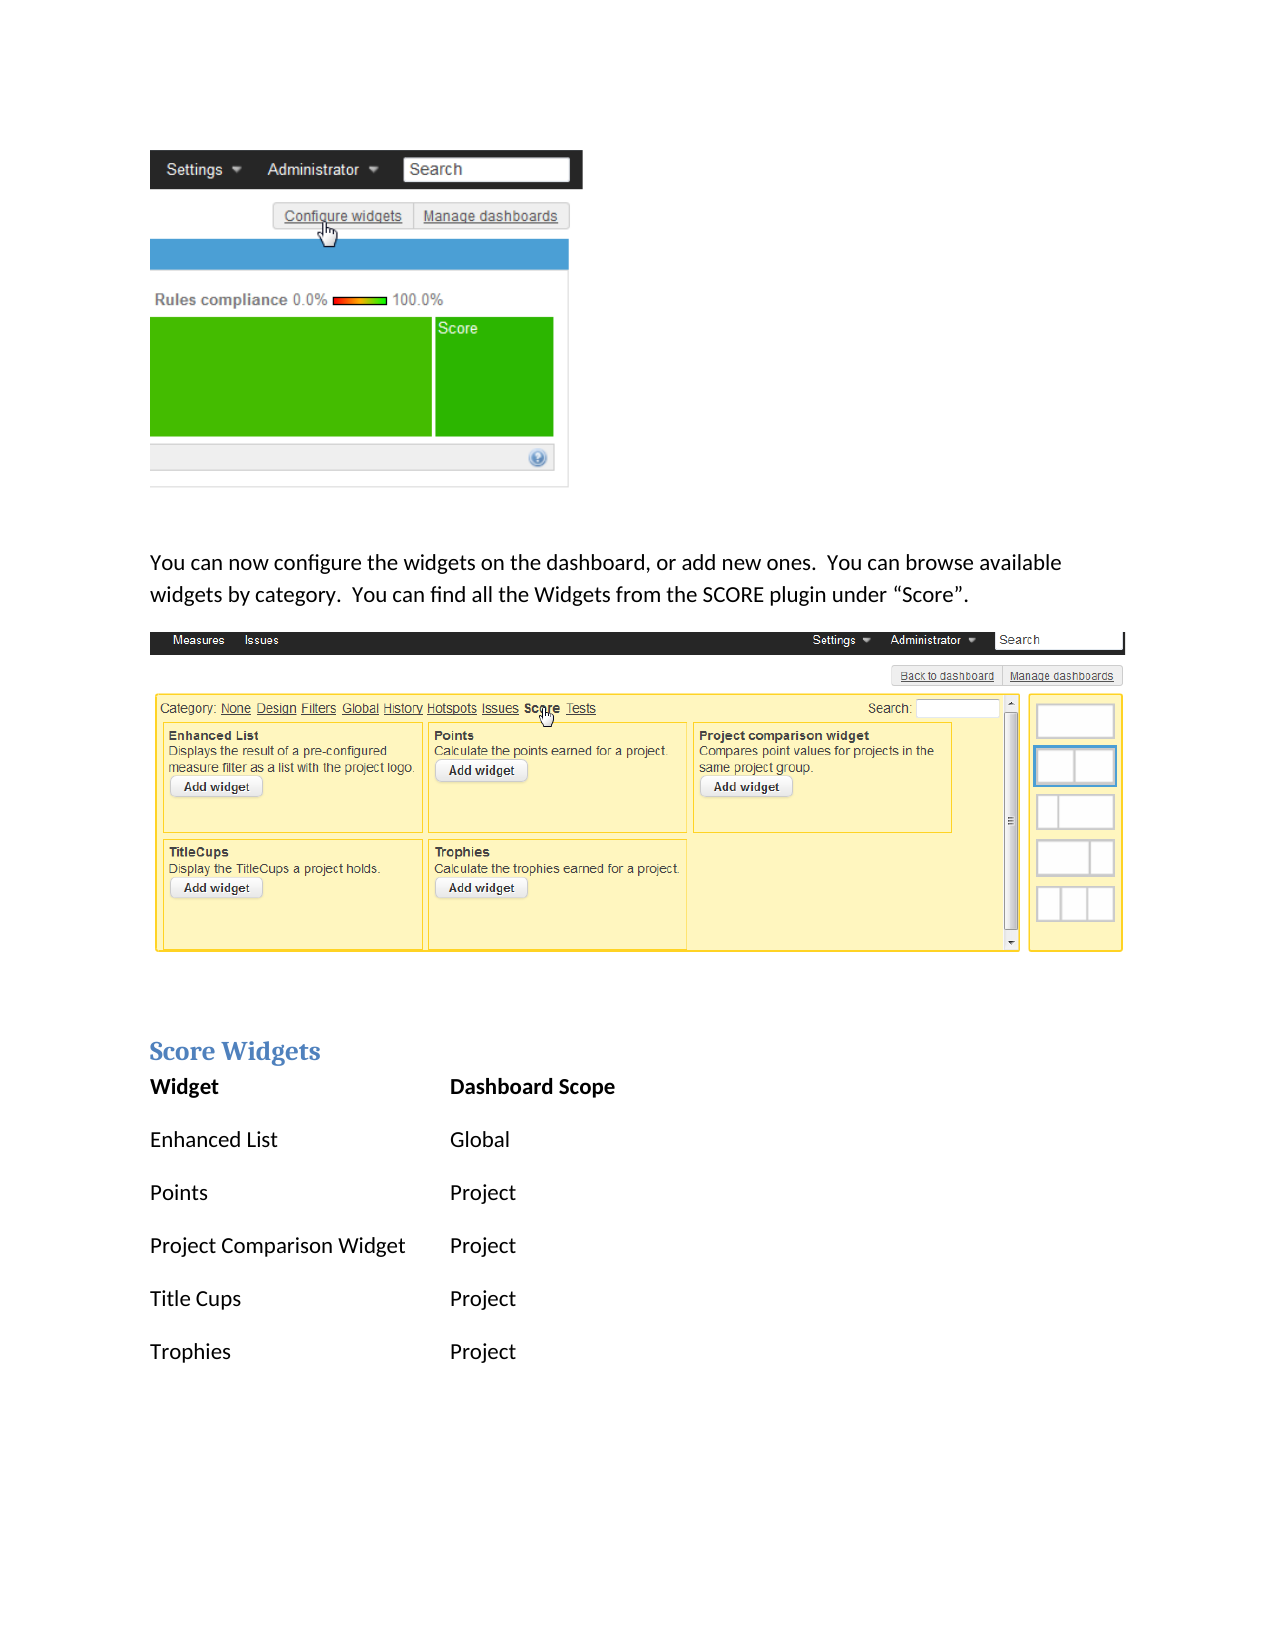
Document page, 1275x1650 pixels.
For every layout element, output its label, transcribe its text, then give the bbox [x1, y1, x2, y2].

text Points Project [150, 1178, 1125, 1206]
subtitle Score Widgets [150, 1036, 1125, 1067]
text Enhanced List Global [150, 1125, 1125, 1153]
text Widget Dashboard Scope [150, 1072, 1125, 1100]
picture [150, 632, 1125, 959]
text You can now configure the widgets on the dashboard, or add new ones. You can browse available widgets by category. You can find all the Widgets from the SCORE plugin under “Score”. [150, 548, 1125, 608]
picture [150, 150, 583, 523]
text Trophies Project [150, 1337, 1125, 1365]
text Project Comparison Widget Project [150, 1231, 1125, 1259]
text Title Cups Project [150, 1284, 1125, 1312]
